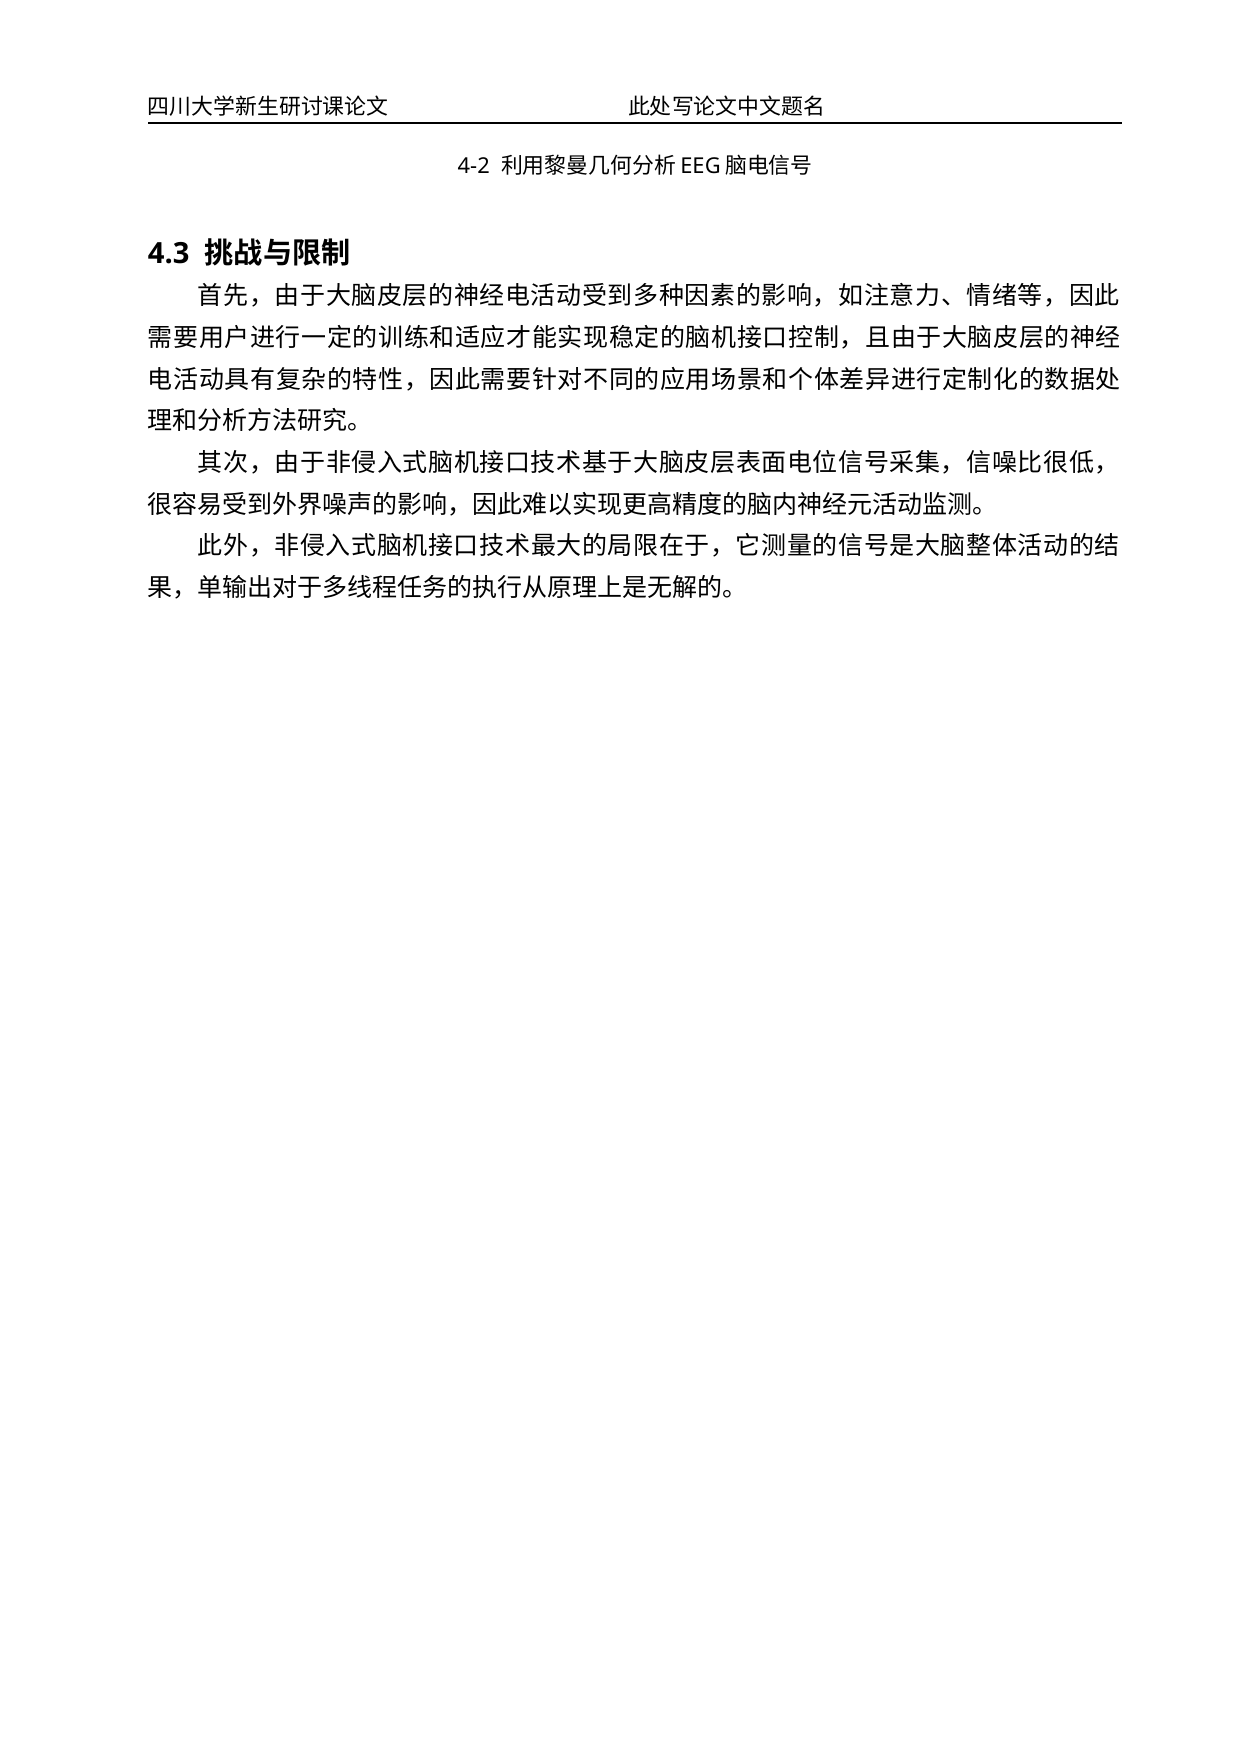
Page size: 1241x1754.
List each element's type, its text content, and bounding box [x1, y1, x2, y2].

text 4-2 利用黎曼几何分析EEG脑电信号 [148, 148, 1122, 179]
text 首先，由于大脑皮层的神经电活动受到多种因素的影响，如注意力、情绪等，因此需要用户进行一定的训练和适应才能实现稳定的脑机接口控制，且由于大脑皮层的神经电活动具有复杂的特性，因此需要针对不同的应用场景和个体差异进行定制化的数据处理和分析方法研究。 [148, 271, 1122, 438]
text 其次，由于非侵入式脑机接口技术基于大脑皮层表面电位信号采集，信噪比很低，很容易受到外界噪声的影响，因此难以实现更高精度的脑内神经元活动监测。 [148, 438, 1122, 521]
text 此外，非侵入式脑机接口技术最大的局限在于，它测量的信号是大脑整体活动的结果，单输出对于多线程任务的执行从原理上是无解的。 [148, 521, 1122, 605]
subtitle 4.3 挑战与限制 [148, 230, 1122, 271]
